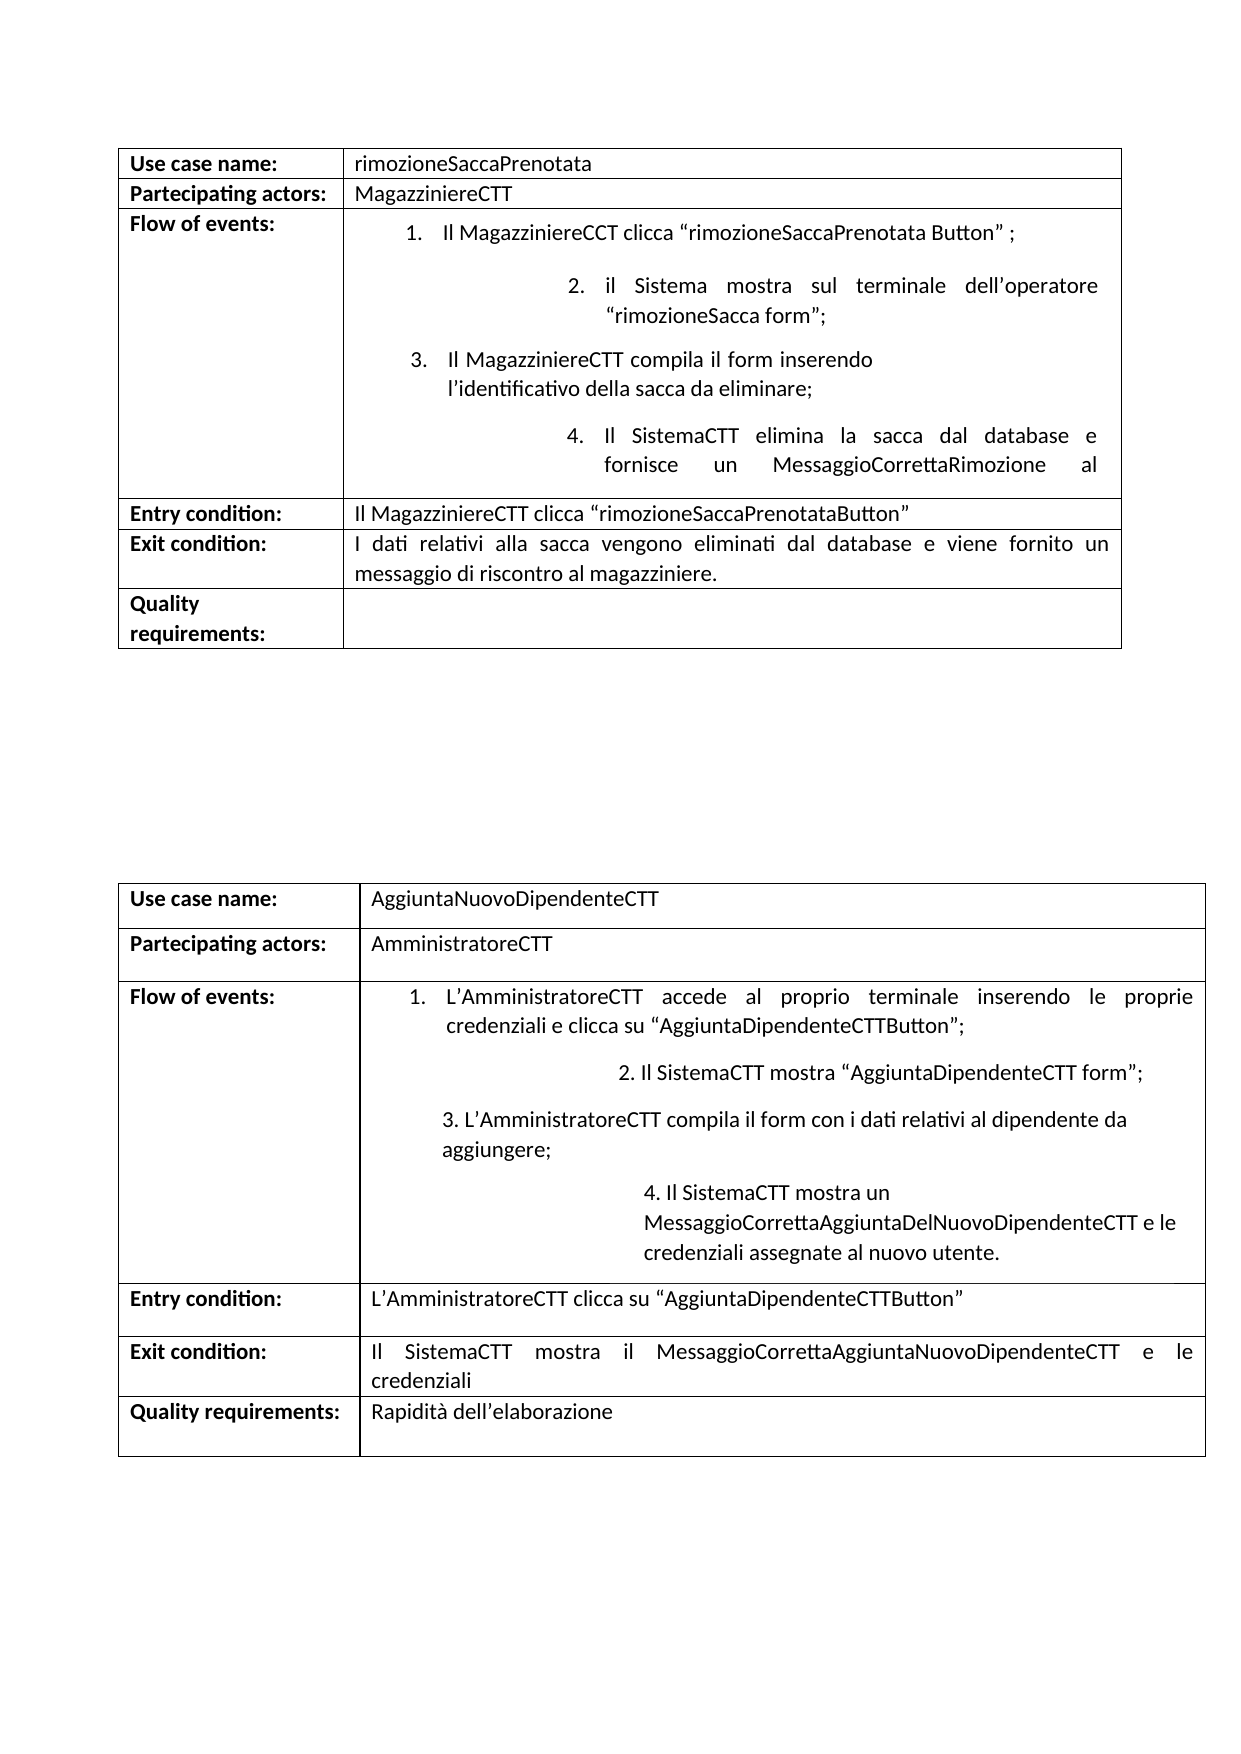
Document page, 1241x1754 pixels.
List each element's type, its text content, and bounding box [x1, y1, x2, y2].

table_cell Rapidità dell’elaborazione [361, 1397, 1205, 1456]
table_header AggiuntaNuovoDipendenteCTT [361, 884, 1205, 928]
table_cell [344, 209, 1121, 498]
table_cell MagazziniereCTT [344, 179, 1121, 208]
table_cell Quality requirements: [119, 589, 343, 648]
table_cell Exit condition: [119, 530, 343, 588]
table_cell L’AmministratoreCTT clicca su “AggiuntaDipendenteCTTButton” [361, 1284, 1205, 1336]
table_cell Partecipating actors: [119, 179, 343, 208]
table_cell Entry condition: [119, 499, 343, 528]
table_cell Il MagazziniereCTT clicca “rimozioneSaccaPrenotataButton” [344, 499, 1121, 528]
table_cell Quality requirements: [119, 1397, 359, 1456]
table_cell Flow of events: [119, 982, 359, 1283]
table_cell Il SistemaCTT mostra il MessaggioCorrettaAggiuntaNuovoDipendenteCTT e le credenziali [361, 1337, 1205, 1396]
table_cell Flow of events: [119, 209, 343, 498]
table_cell I dati relativi alla sacca vengono eliminati dal database e viene fornito un messaggio di riscontro al magazziniere. [344, 530, 1121, 588]
table_header rimozioneSaccaPrenotata [344, 149, 1121, 178]
table_header Use case name: [119, 884, 359, 928]
table_cell L’AmministratoreCTT accede al proprio terminale inserendo le proprie credenziali e clicca su “AggiuntaDipendenteCTTButton”; [361, 982, 1205, 1283]
table_cell [344, 589, 1121, 648]
table_cell AmministratoreCTT [361, 929, 1205, 981]
table_cell Entry condition: [119, 1284, 359, 1336]
table_cell Exit condition: [119, 1337, 359, 1396]
table_header Use case name: [119, 149, 343, 178]
table_cell Partecipating actors: [119, 929, 359, 981]
